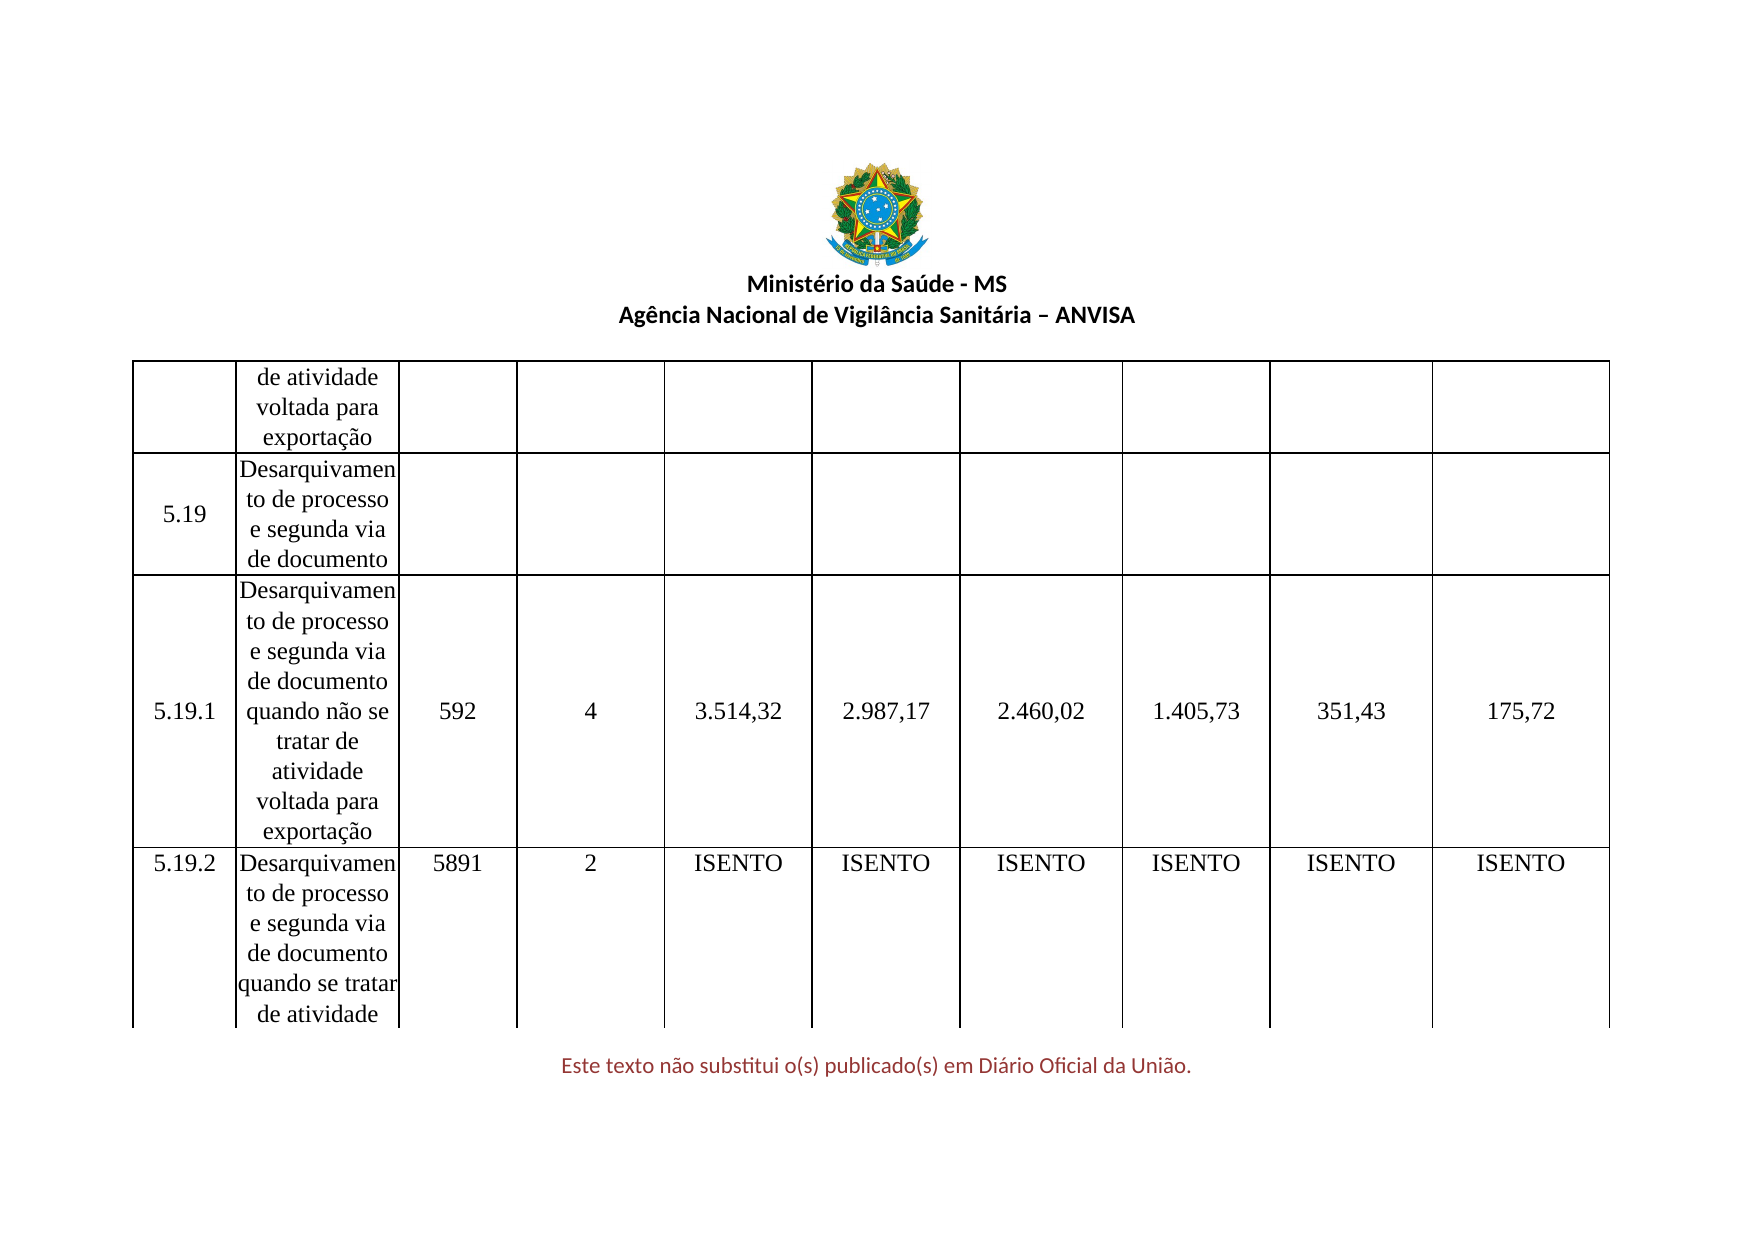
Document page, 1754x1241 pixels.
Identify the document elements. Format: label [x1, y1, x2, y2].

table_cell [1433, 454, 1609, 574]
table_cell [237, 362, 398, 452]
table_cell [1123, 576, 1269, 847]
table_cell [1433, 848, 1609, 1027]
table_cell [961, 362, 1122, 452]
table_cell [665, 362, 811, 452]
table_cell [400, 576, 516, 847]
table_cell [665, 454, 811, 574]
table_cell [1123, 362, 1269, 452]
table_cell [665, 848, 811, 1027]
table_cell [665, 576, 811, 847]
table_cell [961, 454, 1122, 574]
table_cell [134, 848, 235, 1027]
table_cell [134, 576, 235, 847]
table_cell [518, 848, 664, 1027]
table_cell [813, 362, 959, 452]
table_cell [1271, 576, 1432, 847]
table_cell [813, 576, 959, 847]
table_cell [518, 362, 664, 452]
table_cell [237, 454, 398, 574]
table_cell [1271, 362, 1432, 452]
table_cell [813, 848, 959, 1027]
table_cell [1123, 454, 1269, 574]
picture [822, 160, 932, 269]
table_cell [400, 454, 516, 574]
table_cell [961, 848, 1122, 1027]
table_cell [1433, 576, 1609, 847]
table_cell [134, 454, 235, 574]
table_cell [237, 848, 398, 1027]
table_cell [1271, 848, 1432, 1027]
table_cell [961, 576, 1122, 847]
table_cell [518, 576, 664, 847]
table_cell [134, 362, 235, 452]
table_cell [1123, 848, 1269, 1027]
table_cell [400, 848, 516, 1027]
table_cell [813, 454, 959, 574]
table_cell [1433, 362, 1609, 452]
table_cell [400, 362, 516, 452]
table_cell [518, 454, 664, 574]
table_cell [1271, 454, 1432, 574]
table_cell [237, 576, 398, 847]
